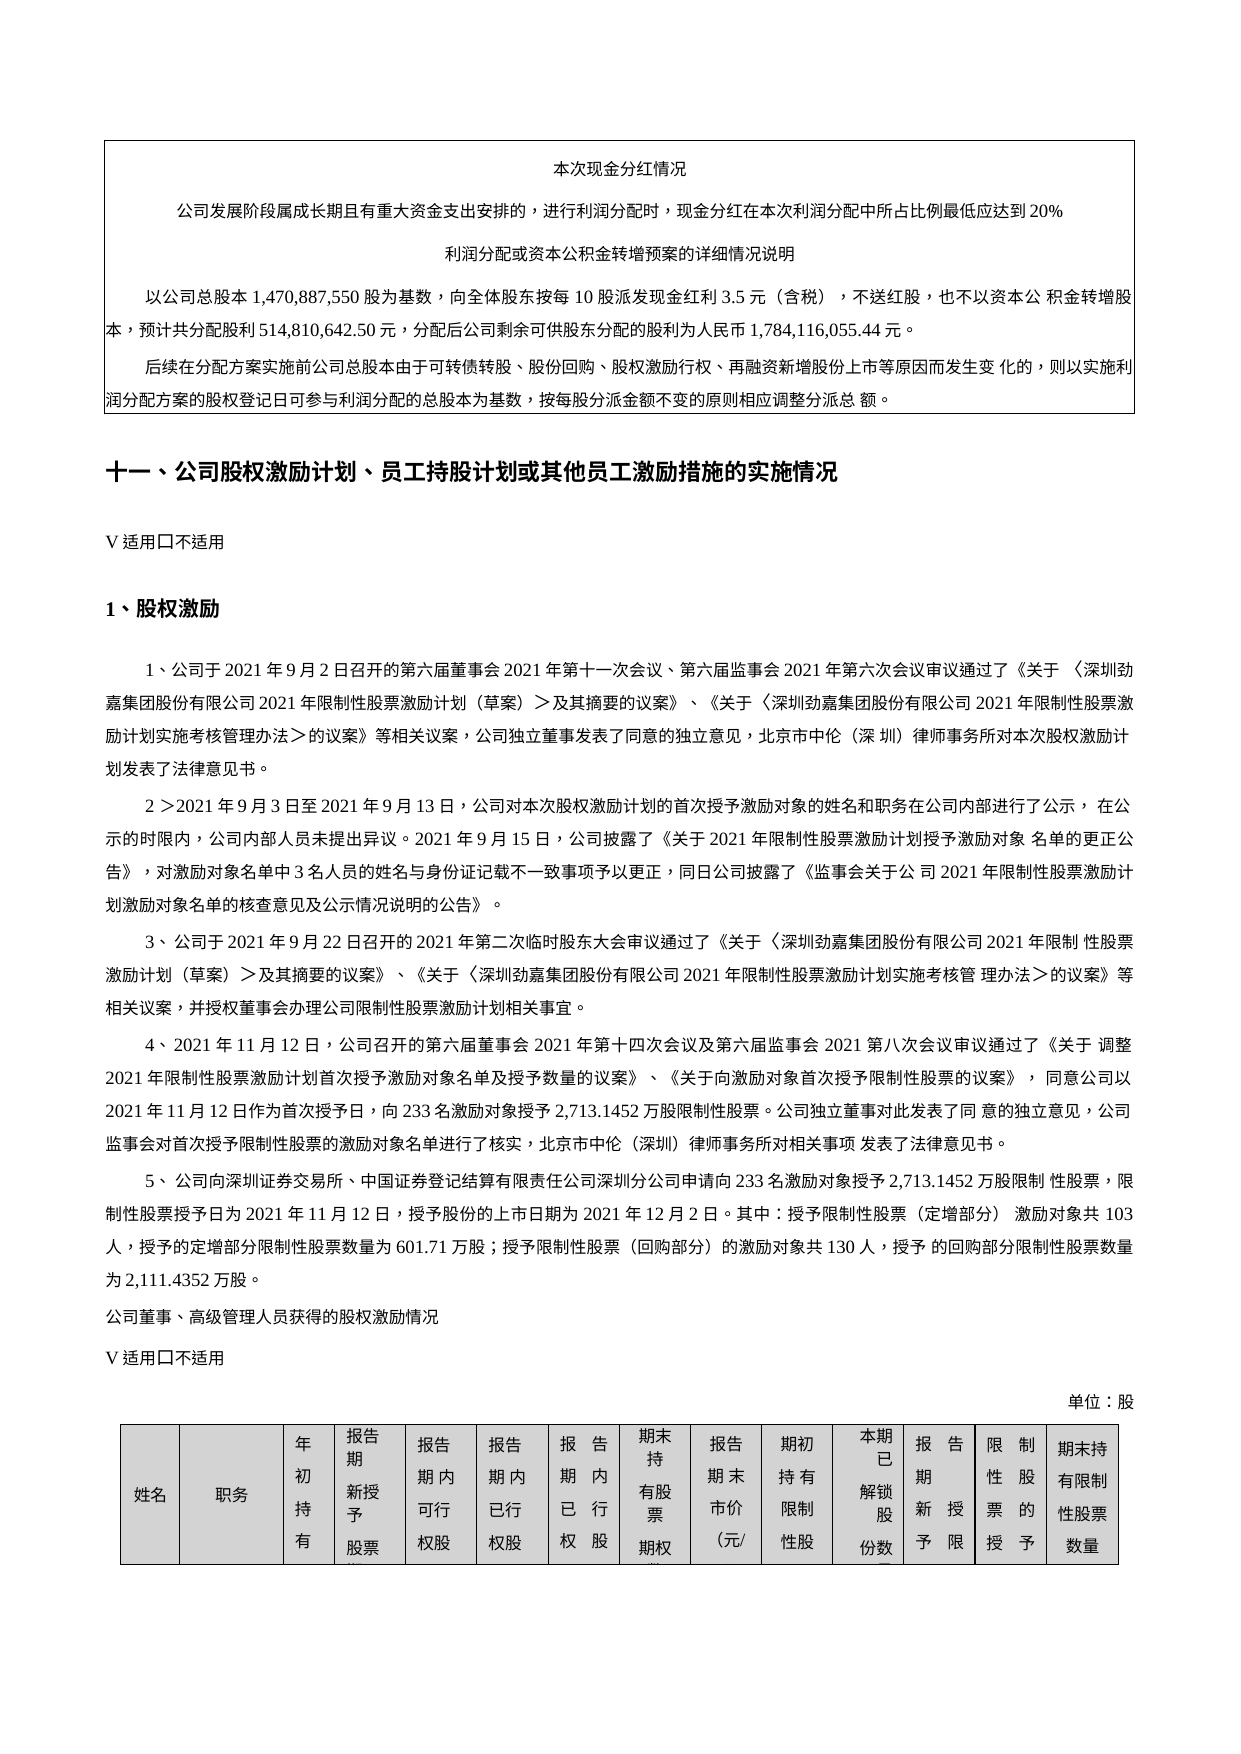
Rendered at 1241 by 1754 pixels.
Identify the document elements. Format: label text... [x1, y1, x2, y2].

text 本次现金分红情况 [105, 141, 1134, 184]
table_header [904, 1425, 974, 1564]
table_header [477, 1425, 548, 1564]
text 5、 公司向深圳证券交易所、中国证券登记结算有限责任公司深圳分公司申请向233名激励对象授予2,713.1452万股限制 性股票，限制性股票授予日为2021年11月12日，授予股份的上市日期为2021年12月2日。其中：授予限制性股票（定增部分） 激励对象共103人，授予的定增部分限制性股票数量为601.71万股；授予限制性股票（回购部分）的激励对象共130人，授予 的回购部分限制性股票数量为2,111.4352万股。 [105, 1161, 1134, 1293]
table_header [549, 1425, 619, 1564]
text 后续在分配方案实施前公司总股本由于可转债转股、股份回购、股权激励行权、再融资新增股份上市等原因而发生变 化的，则以实施利润分配方案的股权登记日可参与利润分配的总股本为基数，按每股分派金额不变的原则相应调整分派总 额。 [105, 346, 1134, 413]
text 公司发展阶段属成长期且有重大资金支出安排的，进行利润分配时，现金分红在本次利润分配中所占比例最低应达到20% 利润分配或资本公积金转增预案的详细情况说明 [105, 184, 1134, 269]
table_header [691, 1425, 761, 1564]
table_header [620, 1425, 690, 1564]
text V适用口不适用 [105, 529, 1134, 554]
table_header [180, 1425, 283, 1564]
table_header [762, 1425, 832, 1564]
text 单位：股 [105, 1382, 1134, 1415]
text 2 ＞2021年9月3日至2021年9月13日，公司对本次股权激励计划的首次授予激励对象的姓名和职务在公司内部进行了公示， 在公示的时限内，公司内部人员未提出异议。2021年9月15日，公司披露了《关于2021年限制性股票激励计划授予激励对象 名单的更正公告》，对激励对象名单中3名人员的姓名与身份证记载不一致事项予以更正，同日公司披露了《监事会关于公 司2021年限制性股票激励计划激励对象名单的核查意见及公示情况说明的公告》。 [105, 786, 1134, 918]
text 以公司总股本1,470,887,550股为基数，向全体股东按每10股派发现金红利3.5元（含税），不送红股，也不以资本公 积金转增股本，预计共分配股利514,810,642.50元，分配后公司剩余可供股东分配的股利为人民币1,784,116,055.44元。 [105, 276, 1134, 343]
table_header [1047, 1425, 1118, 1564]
text V适用口不适用 [105, 1344, 1134, 1370]
text 4、 2021年11月12日，公司召开的第六届董事会2021年第十四次会议及第六届监事会2021第八次会议审议通过了《关于 调整2021年限制性股票激励计划首次授予激励对象名单及授予数量的议案》、《关于向激励对象首次授予限制性股票的议案》， 同意公司以2021年11月12日作为首次授予日，向233名激励对象授予2,713.1452万股限制性股票。公司独立董事对此发表了同 意的独立意见，公司监事会对首次授予限制性股票的激励对象名单进行了核实，北京市中伦（深圳）律师事务所对相关事项 发表了法律意见书。 [105, 1025, 1134, 1157]
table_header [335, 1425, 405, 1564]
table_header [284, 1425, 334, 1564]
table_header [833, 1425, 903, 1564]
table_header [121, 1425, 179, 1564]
text 公司董事、高级管理人员获得的股权激励情况 [105, 1297, 1134, 1330]
subtitle 1、股权激励 [105, 594, 1134, 623]
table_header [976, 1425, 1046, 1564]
text 1、公司于2021年9月2日召开的第六届董事会2021年第十一次会议、第六届监事会2021年第六次会议审议通过了《关于 〈深圳劲嘉集团股份有限公司2021年限制性股票激励计划（草案）＞及其摘要的议案》、《关于〈深圳劲嘉集团股份有限公司 2021年限制性股票激励计划实施考核管理办法＞的议案》等相关议案，公司独立董事发表了同意的独立意见，北京市中伦（深 圳）律师事务所对本次股权激励计划发表了法律意见书。 [105, 650, 1134, 782]
subtitle 十一、公司股权激励计划、员工持股计划或其他员工激励措施的实施情况 [105, 456, 1134, 487]
text 3、 公司于2021年9月22日召开的2021年第二次临时股东大会审议通过了《关于〈深圳劲嘉集团股份有限公司2021年限制 性股票激励计划（草案）＞及其摘要的议案》、《关于〈深圳劲嘉集团股份有限公司2021年限制性股票激励计划实施考核管 理办法＞的议案》等相关议案，并授权董事会办理公司限制性股票激励计划相关事宜。 [105, 922, 1134, 1021]
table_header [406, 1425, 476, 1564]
